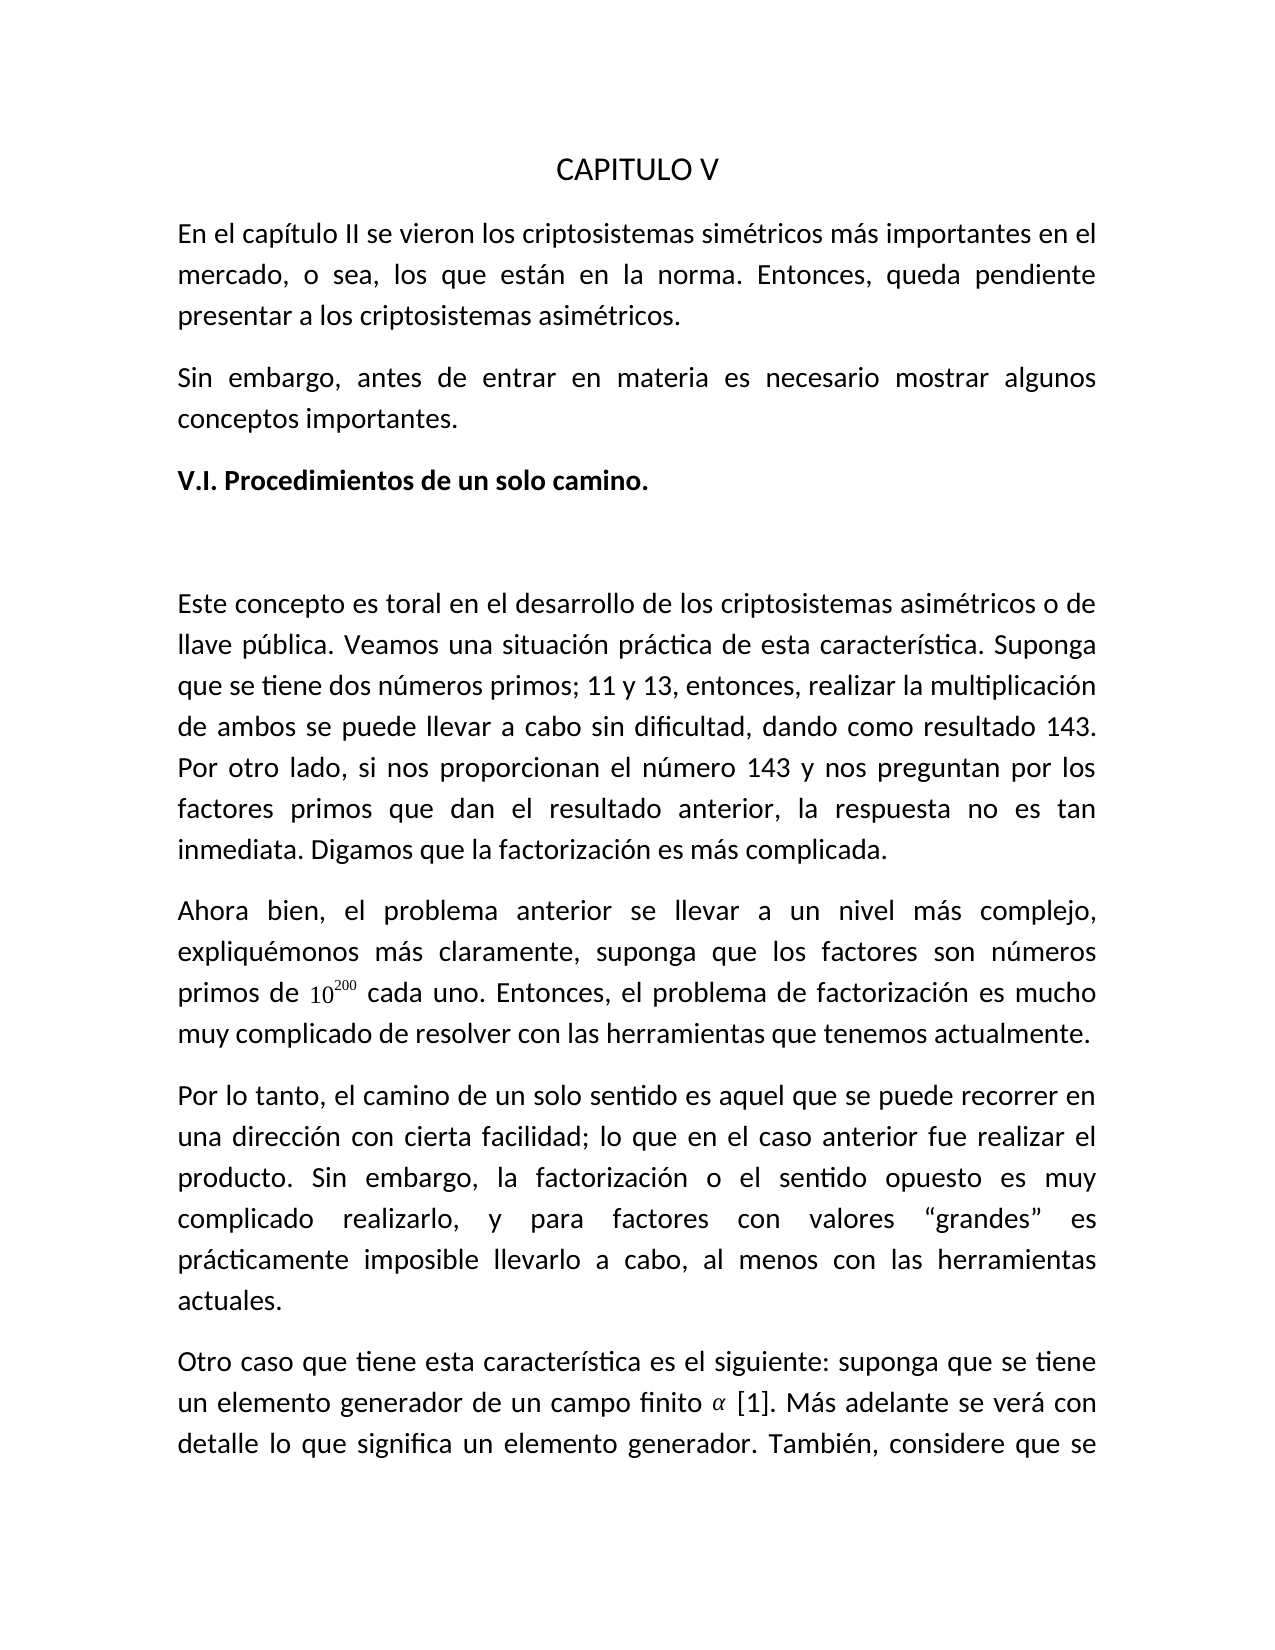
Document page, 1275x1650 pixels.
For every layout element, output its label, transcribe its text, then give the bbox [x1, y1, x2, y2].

text En el capítulo II se vieron los criptosistemas simétricos más importantes en el mercado, o sea, los que están en la norma. Entonces, queda pendiente presentar a los criptosistemas asimétricos. [177, 215, 1098, 333]
text Sin embargo, antes de entrar en materia es necesario mostrar algunos conceptos importantes. [177, 359, 1098, 435]
text Este concepto es toral en el desarrollo de los criptosistemas asimétricos o de llave pública. Veamos una situación práctica de esta característica. Suponga que se tiene dos números primos; 11 y 13, entonces, realizar la multiplicación de ambos se puede llevar a cabo sin dificultad, dando como resultado 143. Por otro lado, si nos proporcionan el número 143 y nos preguntan por los factores primos que dan el resultado anterior, la respuesta no es tan inmediata. Digamos que la factorización es más complicada. [177, 585, 1098, 866]
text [177, 1343, 1098, 1461]
text V.I. Procedimientos de un solo camino. [177, 462, 1098, 497]
text Ahora bien, el problema anterior se llevar a un nivel más complejo, expliquémonos más claramente, suponga que los factores son números primos de cada uno. Entonces, el problema de factorización es mucho muy complicado de resolver con las herramientas que tenemos actualmente. [177, 892, 1098, 1051]
text Por lo tanto, el camino de un solo sentido es aquel que se puede recorrer en una dirección con cierta facilidad; lo que en el caso anterior fue realizar el producto. Sin embargo, la factorización o el sentido opuesto es muy complicado realizarlo, y para factores con valores “grandes” es prácticamente imposible llevarlo a cabo, al menos con las herramientas actuales. [177, 1077, 1098, 1317]
title CAPITULO V [177, 148, 1098, 188]
